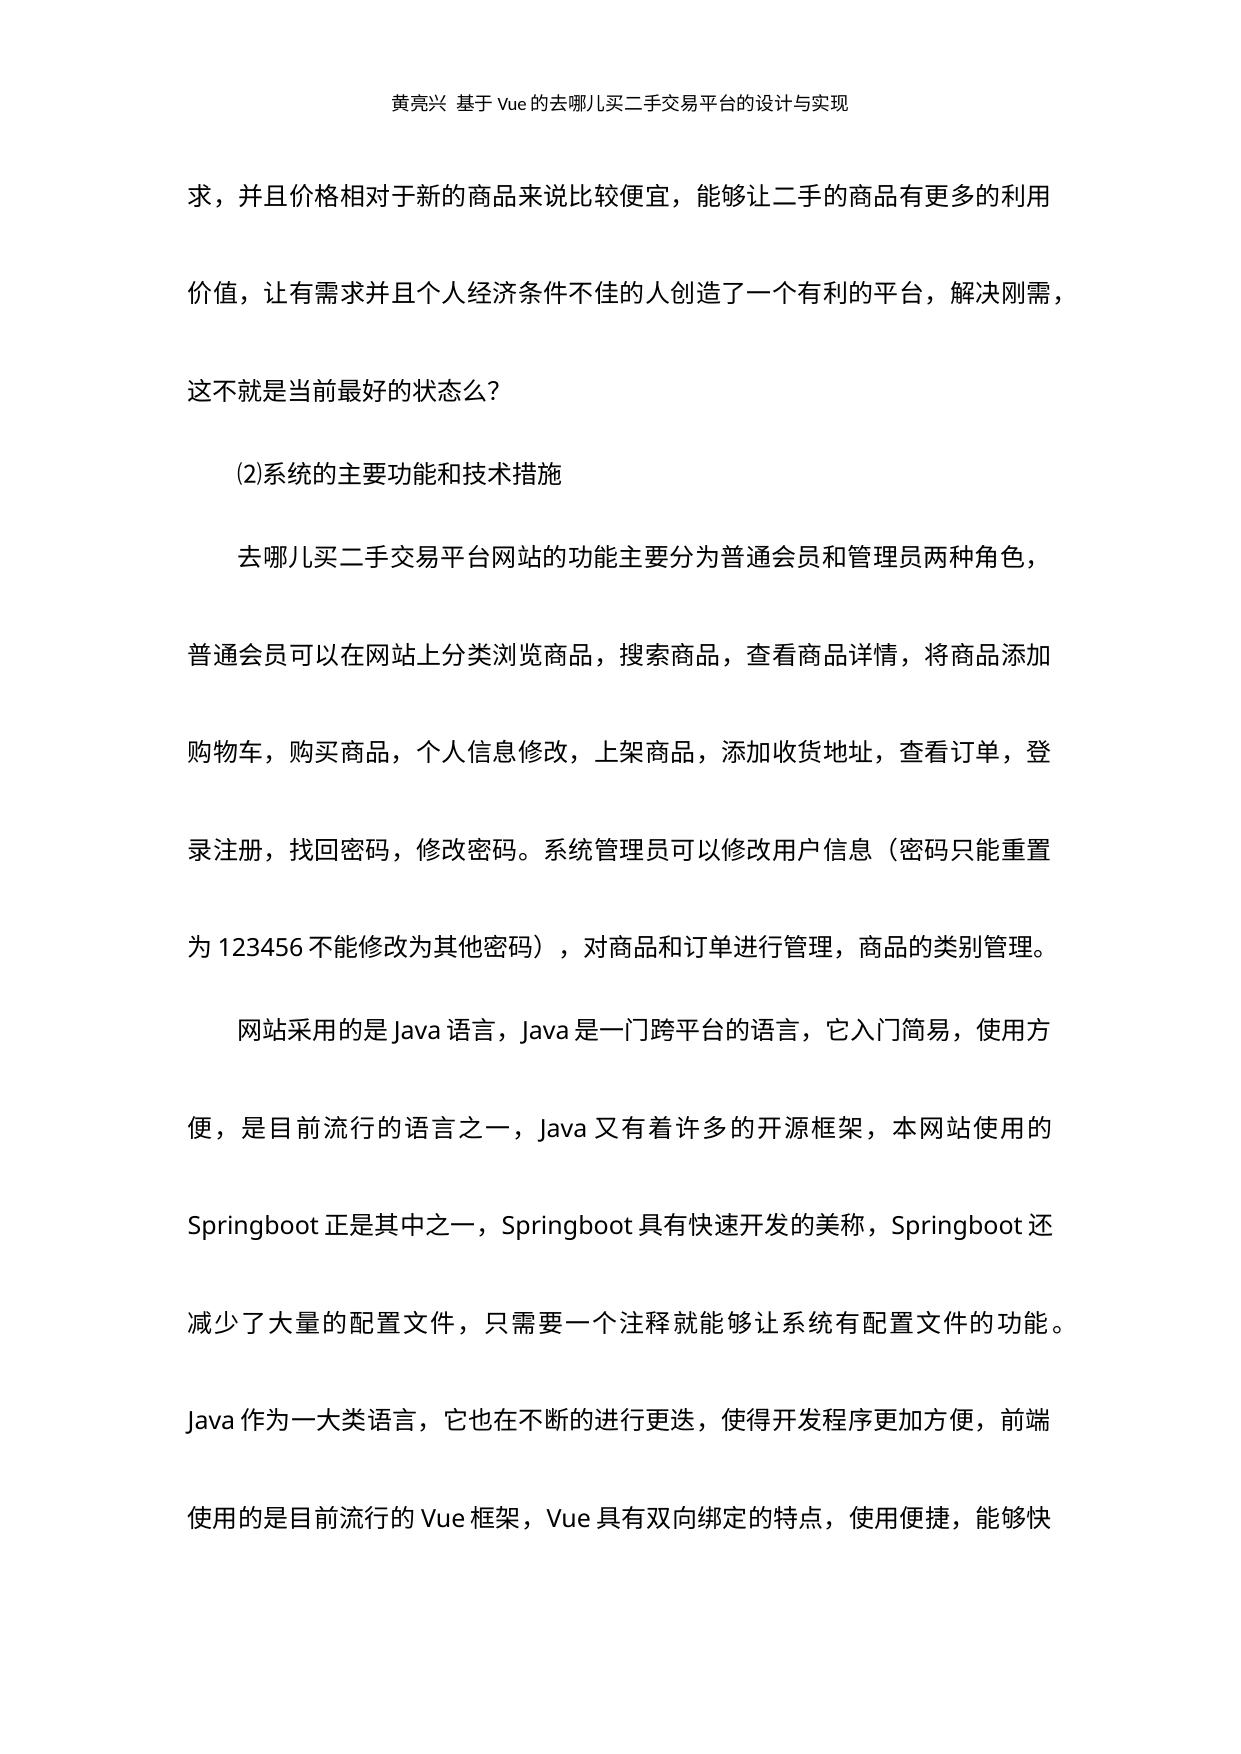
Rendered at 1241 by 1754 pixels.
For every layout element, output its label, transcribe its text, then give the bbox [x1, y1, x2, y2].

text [187, 996, 1053, 1549]
text 去哪儿买二手交易平台网站的功能主要分为普通会员和管理员两种角色，普通会员可以在网站上分类浏览商品，搜索商品，查看商品详情，将商品添加购物车，购买商品，个人信息修改，上架商品，添加收货地址，查看订单，登录注册，找回密码，修改密码。系统管理员可以修改用户信息（密码只能重置为123456不能修改为其他密码），对商品和订单进行管理，商品的类别管理。 [187, 523, 1053, 978]
text ⑵系统的主要功能和技术措施 [187, 440, 1053, 505]
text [187, 162, 1053, 422]
